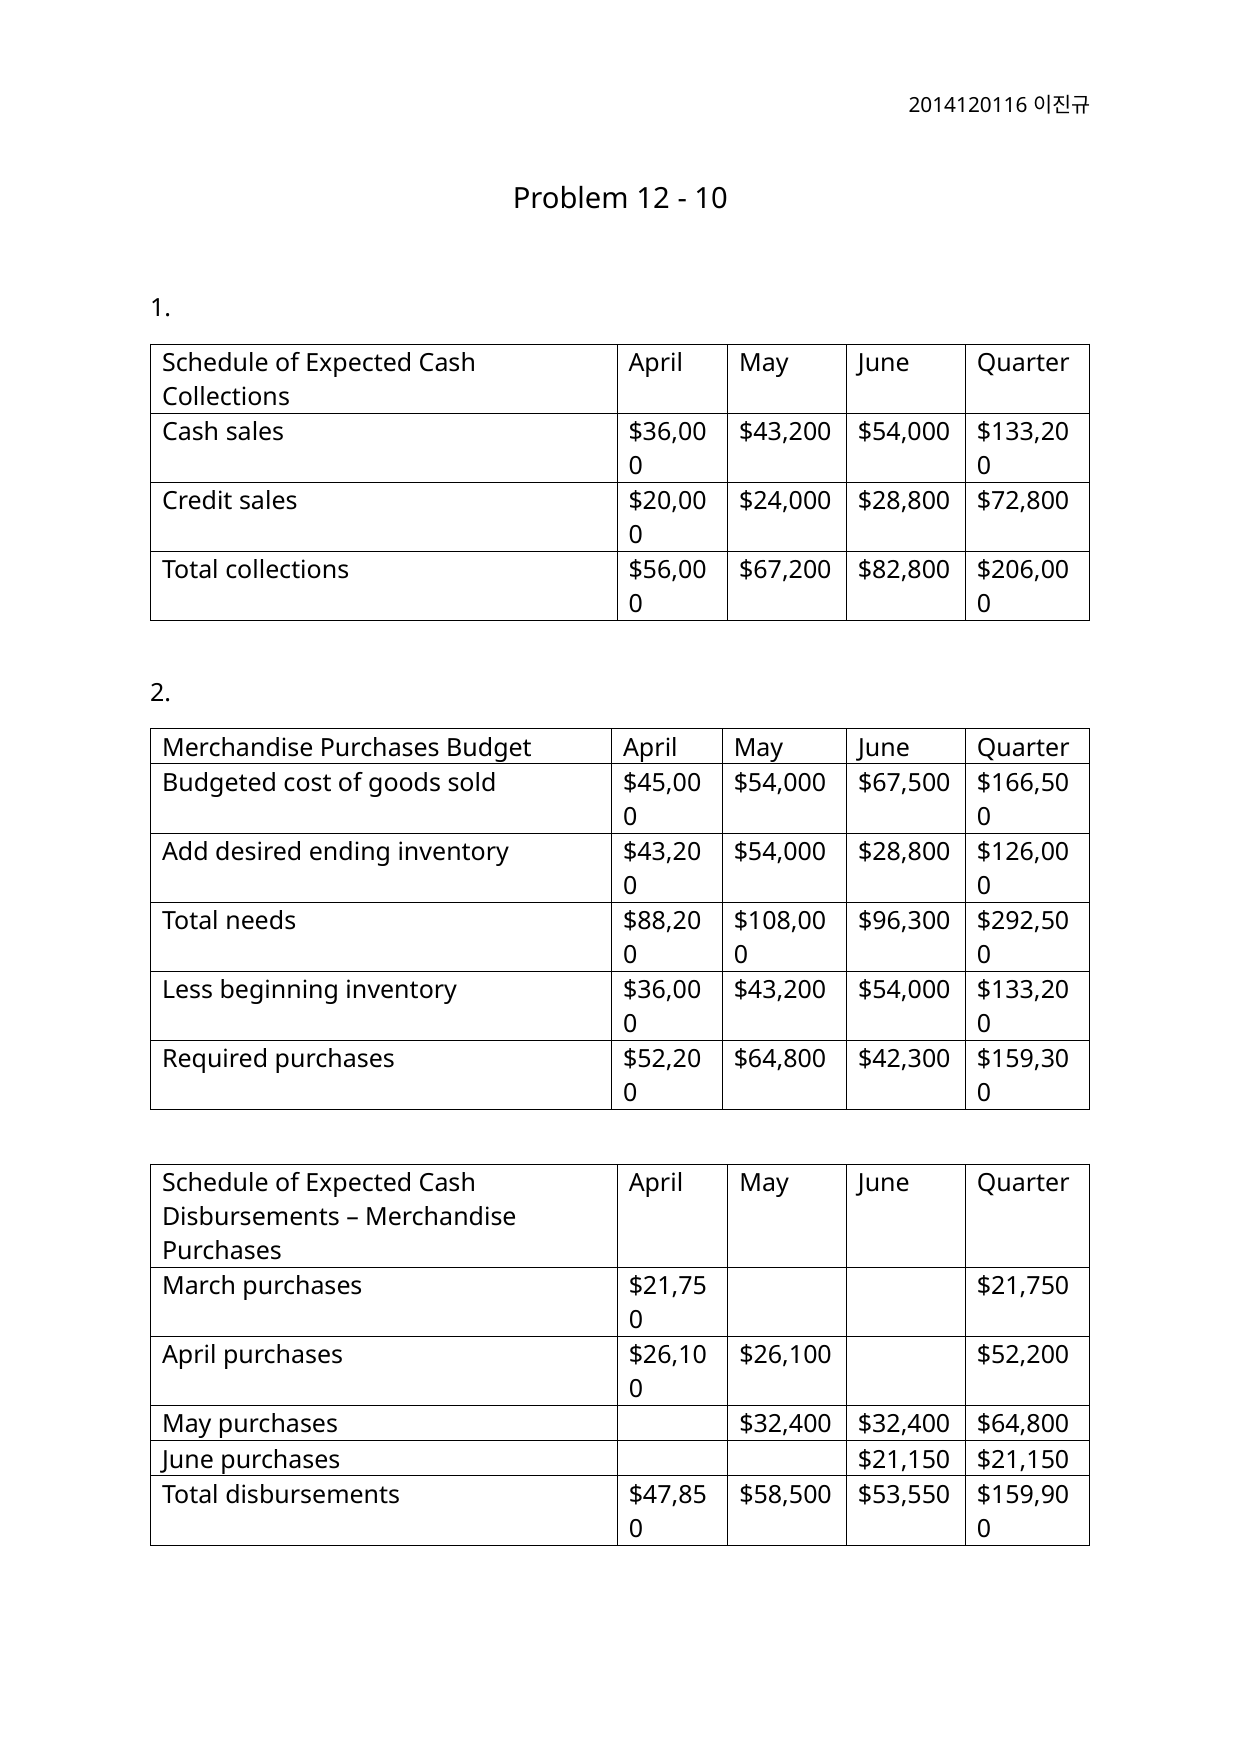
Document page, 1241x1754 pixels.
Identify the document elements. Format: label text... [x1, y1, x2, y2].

table_cell $53,550 [847, 1476, 965, 1544]
table_cell $52,200 [612, 1041, 722, 1109]
table_cell [728, 1268, 846, 1336]
table_header April [618, 345, 727, 413]
table_cell $64,800 [966, 1406, 1089, 1440]
text 2. [150, 675, 1090, 709]
table_cell $21,150 [966, 1441, 1089, 1475]
table_cell $72,800 [966, 483, 1089, 551]
table_cell $108,000 [723, 903, 846, 971]
table_cell Total collections [151, 552, 617, 620]
table_header April [612, 729, 722, 763]
table_header April [618, 1165, 727, 1267]
table_cell $64,800 [723, 1041, 846, 1109]
table_cell [618, 1406, 727, 1440]
table_cell $82,800 [847, 552, 965, 620]
table_cell Total needs [151, 903, 611, 971]
table_cell $42,300 [847, 1041, 965, 1109]
table_cell $36,000 [612, 972, 722, 1040]
table_cell May purchases [151, 1406, 617, 1440]
table_cell $28,800 [847, 483, 965, 551]
table_cell $45,000 [612, 764, 722, 832]
table_cell $133,200 [966, 414, 1089, 482]
table_cell $133,200 [966, 972, 1089, 1040]
table_cell $126,000 [966, 834, 1089, 902]
table_cell $52,200 [966, 1337, 1089, 1405]
table_cell $20,000 [618, 483, 727, 551]
table_cell $32,400 [728, 1406, 846, 1440]
table_cell $21,150 [847, 1441, 965, 1475]
text 1. [150, 290, 1090, 324]
table_header Quarter [966, 345, 1089, 413]
table_cell Add desired ending inventory [151, 834, 611, 902]
table_cell $21,750 [966, 1268, 1089, 1336]
text Problem 12 - 10 [150, 177, 1090, 217]
table_cell Less beginning inventory [151, 972, 611, 1040]
table_cell $54,000 [723, 834, 846, 902]
table_cell $58,500 [728, 1476, 846, 1544]
table_cell $21,750 [618, 1268, 727, 1336]
table_header May [728, 1165, 846, 1267]
table_cell [728, 1441, 846, 1475]
table_cell $47,850 [618, 1476, 727, 1544]
table_header May [728, 345, 846, 413]
table_cell $166,500 [966, 764, 1089, 832]
table_cell $54,000 [847, 972, 965, 1040]
table_cell $54,000 [723, 764, 846, 832]
table_cell Budgeted cost of goods sold [151, 764, 611, 832]
table_cell $43,200 [728, 414, 846, 482]
table_cell $24,000 [728, 483, 846, 551]
table_cell March purchases [151, 1268, 617, 1336]
table_cell Required purchases [151, 1041, 611, 1109]
table_cell $88,200 [612, 903, 722, 971]
table_cell $56,000 [618, 552, 727, 620]
table_header June [847, 1165, 965, 1267]
table_cell Credit sales [151, 483, 617, 551]
table_header Quarter [966, 729, 1089, 763]
table_cell [847, 1268, 965, 1336]
table_cell $206,000 [966, 552, 1089, 620]
table_header June [847, 729, 965, 763]
table_cell $26,100 [728, 1337, 846, 1405]
table_cell [847, 1337, 965, 1405]
table_cell Total disbursements [151, 1476, 617, 1544]
table_header Schedule of Expected Cash Disbursements – Merchandise Purchases [151, 1165, 617, 1267]
table_cell $67,500 [847, 764, 965, 832]
table_header Merchandise Purchases Budget [151, 729, 611, 763]
table_header Quarter [966, 1165, 1089, 1267]
table_cell $28,800 [847, 834, 965, 902]
table_cell $54,000 [847, 414, 965, 482]
table_cell $32,400 [847, 1406, 965, 1440]
table_cell $43,200 [612, 834, 722, 902]
table_cell Cash sales [151, 414, 617, 482]
table_cell $67,200 [728, 552, 846, 620]
table_cell $36,000 [618, 414, 727, 482]
table_header Schedule of Expected Cash Collections [151, 345, 617, 413]
table_cell June purchases [151, 1441, 617, 1475]
table_cell $159,900 [966, 1476, 1089, 1544]
table_cell $159,300 [966, 1041, 1089, 1109]
table_cell April purchases [151, 1337, 617, 1405]
table_cell [618, 1441, 727, 1475]
table_cell $26,100 [618, 1337, 727, 1405]
table_cell $96,300 [847, 903, 965, 971]
table_cell $292,500 [966, 903, 1089, 971]
table_header May [723, 729, 846, 763]
table_cell $43,200 [723, 972, 846, 1040]
table_header June [847, 345, 965, 413]
